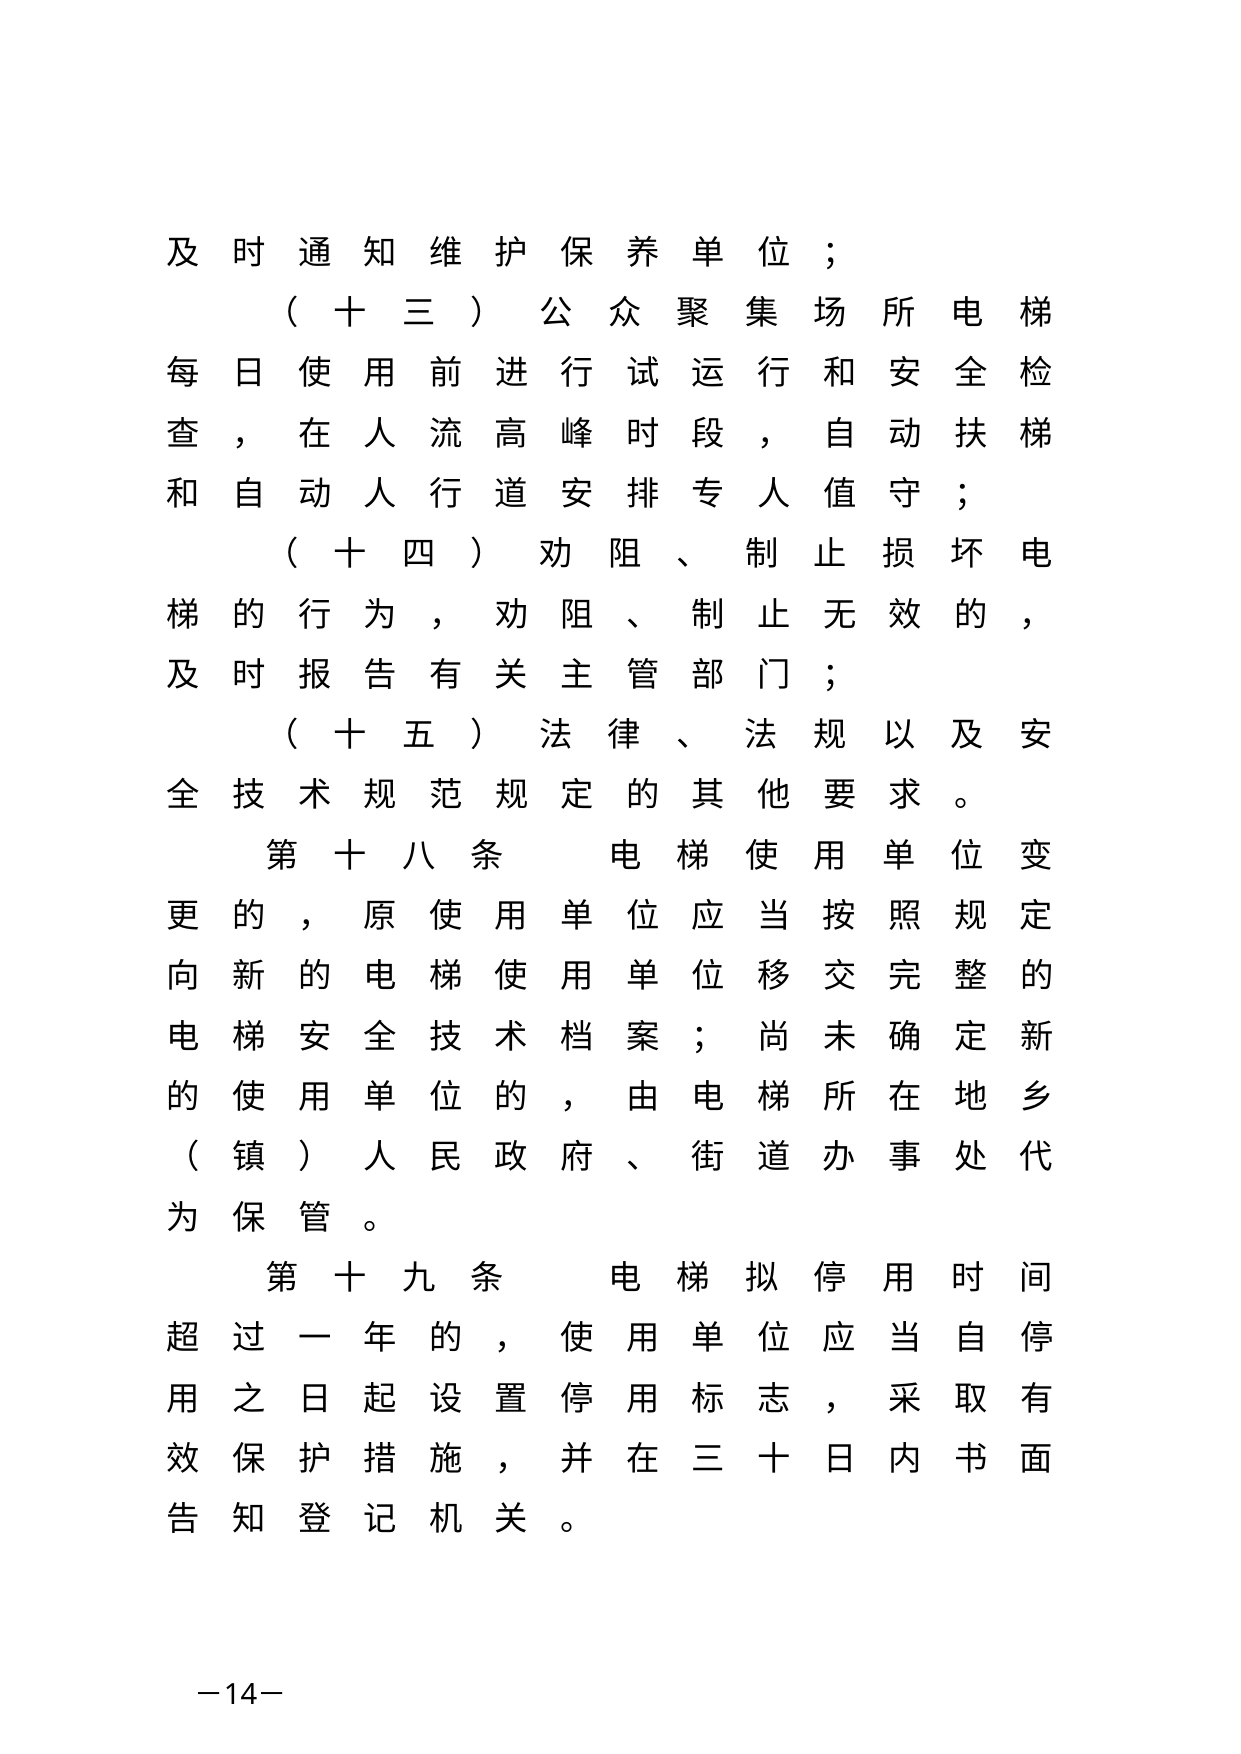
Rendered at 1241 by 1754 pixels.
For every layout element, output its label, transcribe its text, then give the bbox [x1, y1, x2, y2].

text （十四）劝阻、制止损坏电梯的行为，劝阻、制止无效的，及时报告有关主管部门； [167, 521, 1085, 702]
text （十五）法律、法规以及安全技术规范规定的其他要求。 [167, 702, 1085, 822]
text （十三）公众聚集场所电梯每日使用前进行试运行和安全检查，在人流高峰时段，自动扶梯和自动人行道安排专人值守； [167, 280, 1085, 521]
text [167, 219, 1085, 280]
text 第十九条 电梯拟停用时间超过一年的，使用单位应当自停用之日起设置停用标志，采取有效保护措施，并在三十日内书面告知登记机关。 [167, 1245, 1085, 1546]
text 第十八条 电梯使用单位变更的，原使用单位应当按照规定向新的电梯使用单位移交完整的电梯安全技术档案；尚未确定新的使用单位的，由电梯所在地乡（镇）人民政府、街道办事处代为保管。 [167, 822, 1085, 1245]
